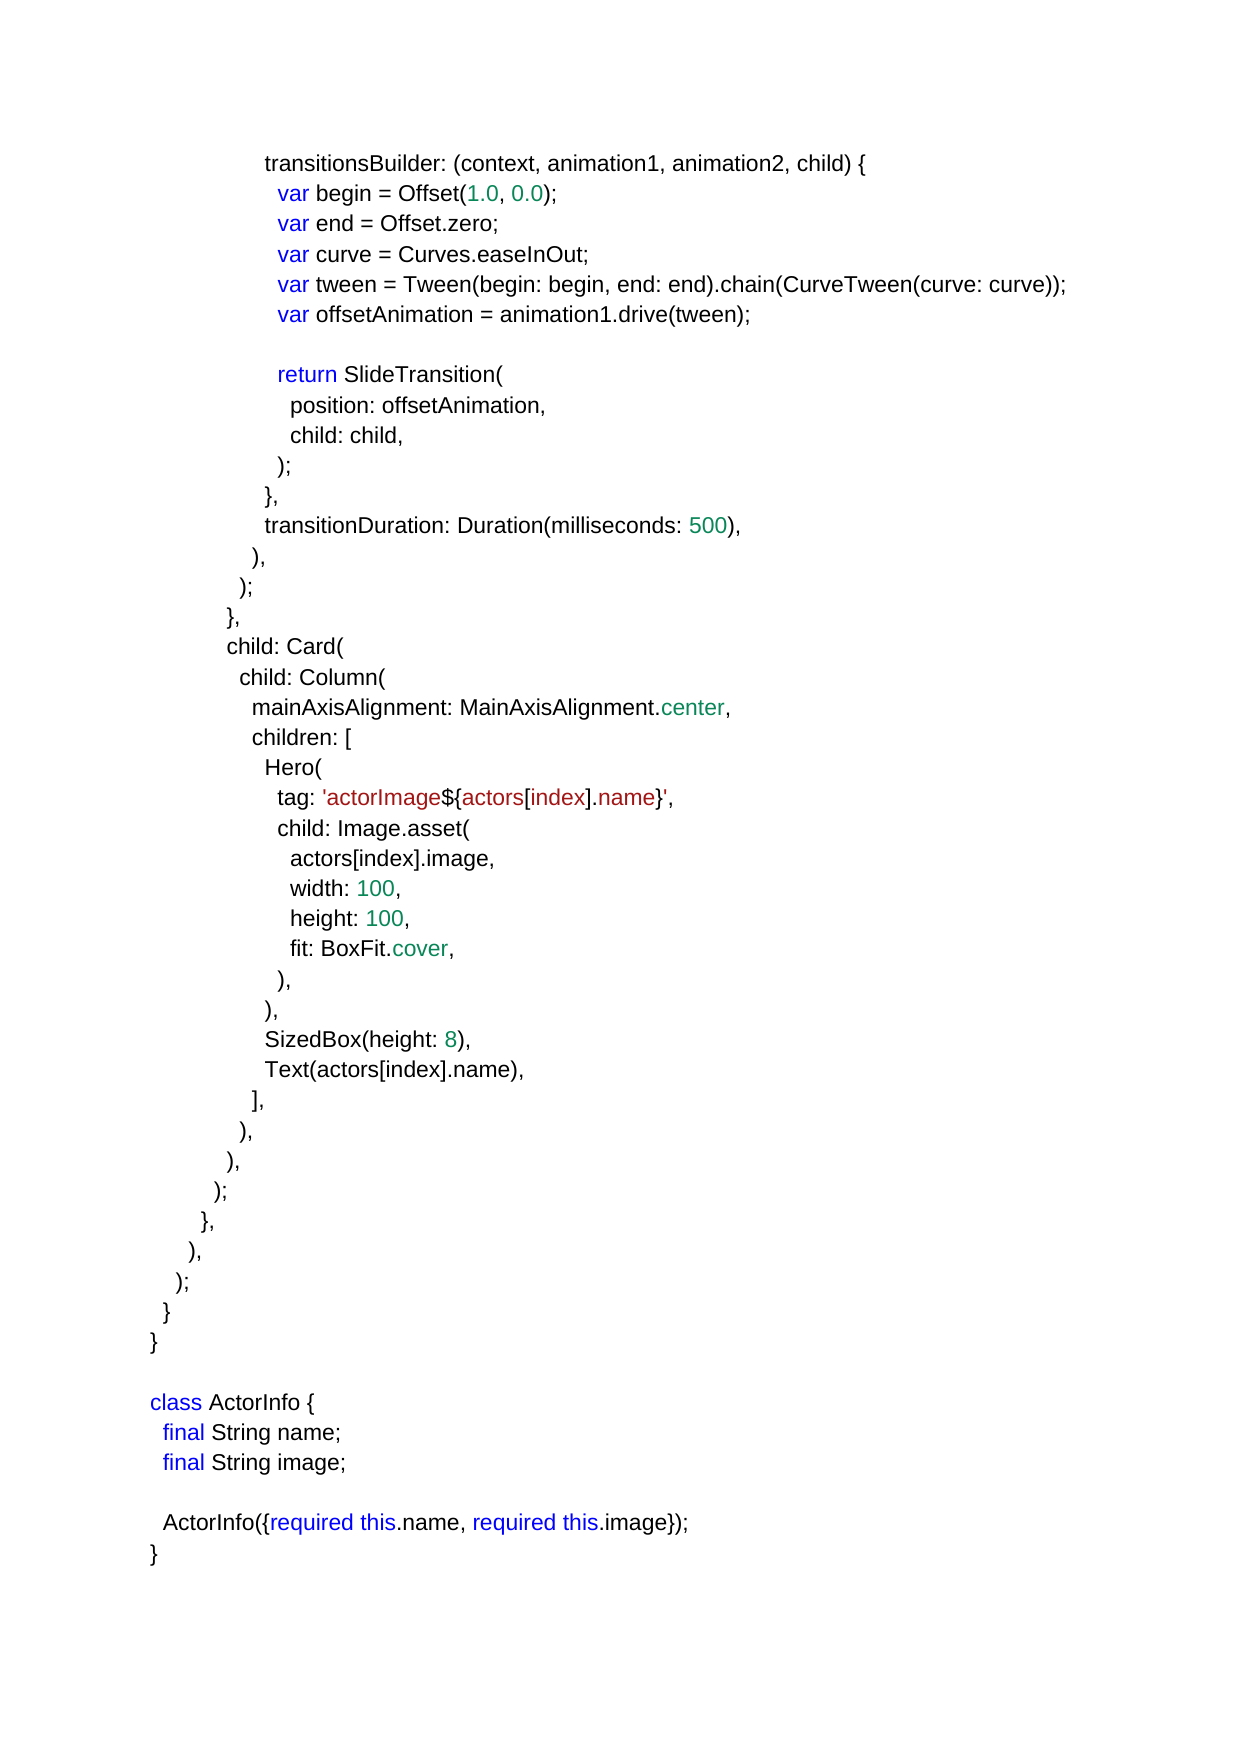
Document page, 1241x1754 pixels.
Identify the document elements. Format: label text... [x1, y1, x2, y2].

text ); [150, 1177, 1090, 1203]
text position: offsetAnimation, [150, 392, 1090, 418]
text ), [150, 1117, 1090, 1143]
text transitionDuration: Duration(milliseconds: 500), [150, 512, 1090, 539]
text final String name; [150, 1419, 1090, 1445]
text ); [150, 1268, 1090, 1294]
text var begin = Offset(1.0, 0.0); [150, 180, 1090, 207]
text var tween = Tween(begin: begin, end: end).chain(CurveTween(curve: curve)); [150, 271, 1090, 297]
text height: 100, [150, 905, 1090, 932]
text Hero( [150, 754, 1090, 781]
text } [150, 1298, 1090, 1324]
text final String image; [150, 1449, 1090, 1475]
text var offsetAnimation = animation1.drive(tween); [150, 301, 1090, 327]
text tag: 'actorImage${actors[index].name}', [150, 784, 1090, 811]
text }, [150, 482, 1090, 509]
text ), [150, 1237, 1090, 1264]
text } [150, 1539, 1090, 1566]
text } [150, 1328, 1090, 1354]
text }, [150, 1207, 1090, 1234]
text ), [150, 543, 1090, 569]
text child: Image.asset( [150, 814, 1090, 841]
text transitionsBuilder: (context, animation1, animation2, child) { [150, 150, 1090, 176]
text ActorInfo({required this.name, required this.image}); [150, 1509, 1090, 1536]
text ], [150, 1086, 1090, 1113]
text ); [150, 452, 1090, 478]
text SizedBox(height: 8), [150, 1026, 1090, 1052]
text ), [150, 966, 1090, 992]
text return SlideTransition( [150, 361, 1090, 388]
text child: Card( [150, 633, 1090, 660]
text ), [150, 1147, 1090, 1173]
text }, [150, 603, 1090, 629]
text Text(actors[index].name), [150, 1056, 1090, 1083]
text children: [ [150, 724, 1090, 750]
text class ActorInfo { [150, 1388, 1090, 1415]
text var end = Offset.zero; [150, 210, 1090, 237]
text ); [150, 573, 1090, 599]
text child: child, [150, 422, 1090, 448]
text var curve = Curves.easeInOut; [150, 241, 1090, 267]
text mainAxisAlignment: MainAxisAlignment.center, [150, 694, 1090, 720]
text ), [150, 996, 1090, 1022]
text child: Column( [150, 663, 1090, 690]
text width: 100, [150, 875, 1090, 901]
text actors[index].image, [150, 845, 1090, 871]
text fit: BoxFit.cover, [150, 935, 1090, 962]
